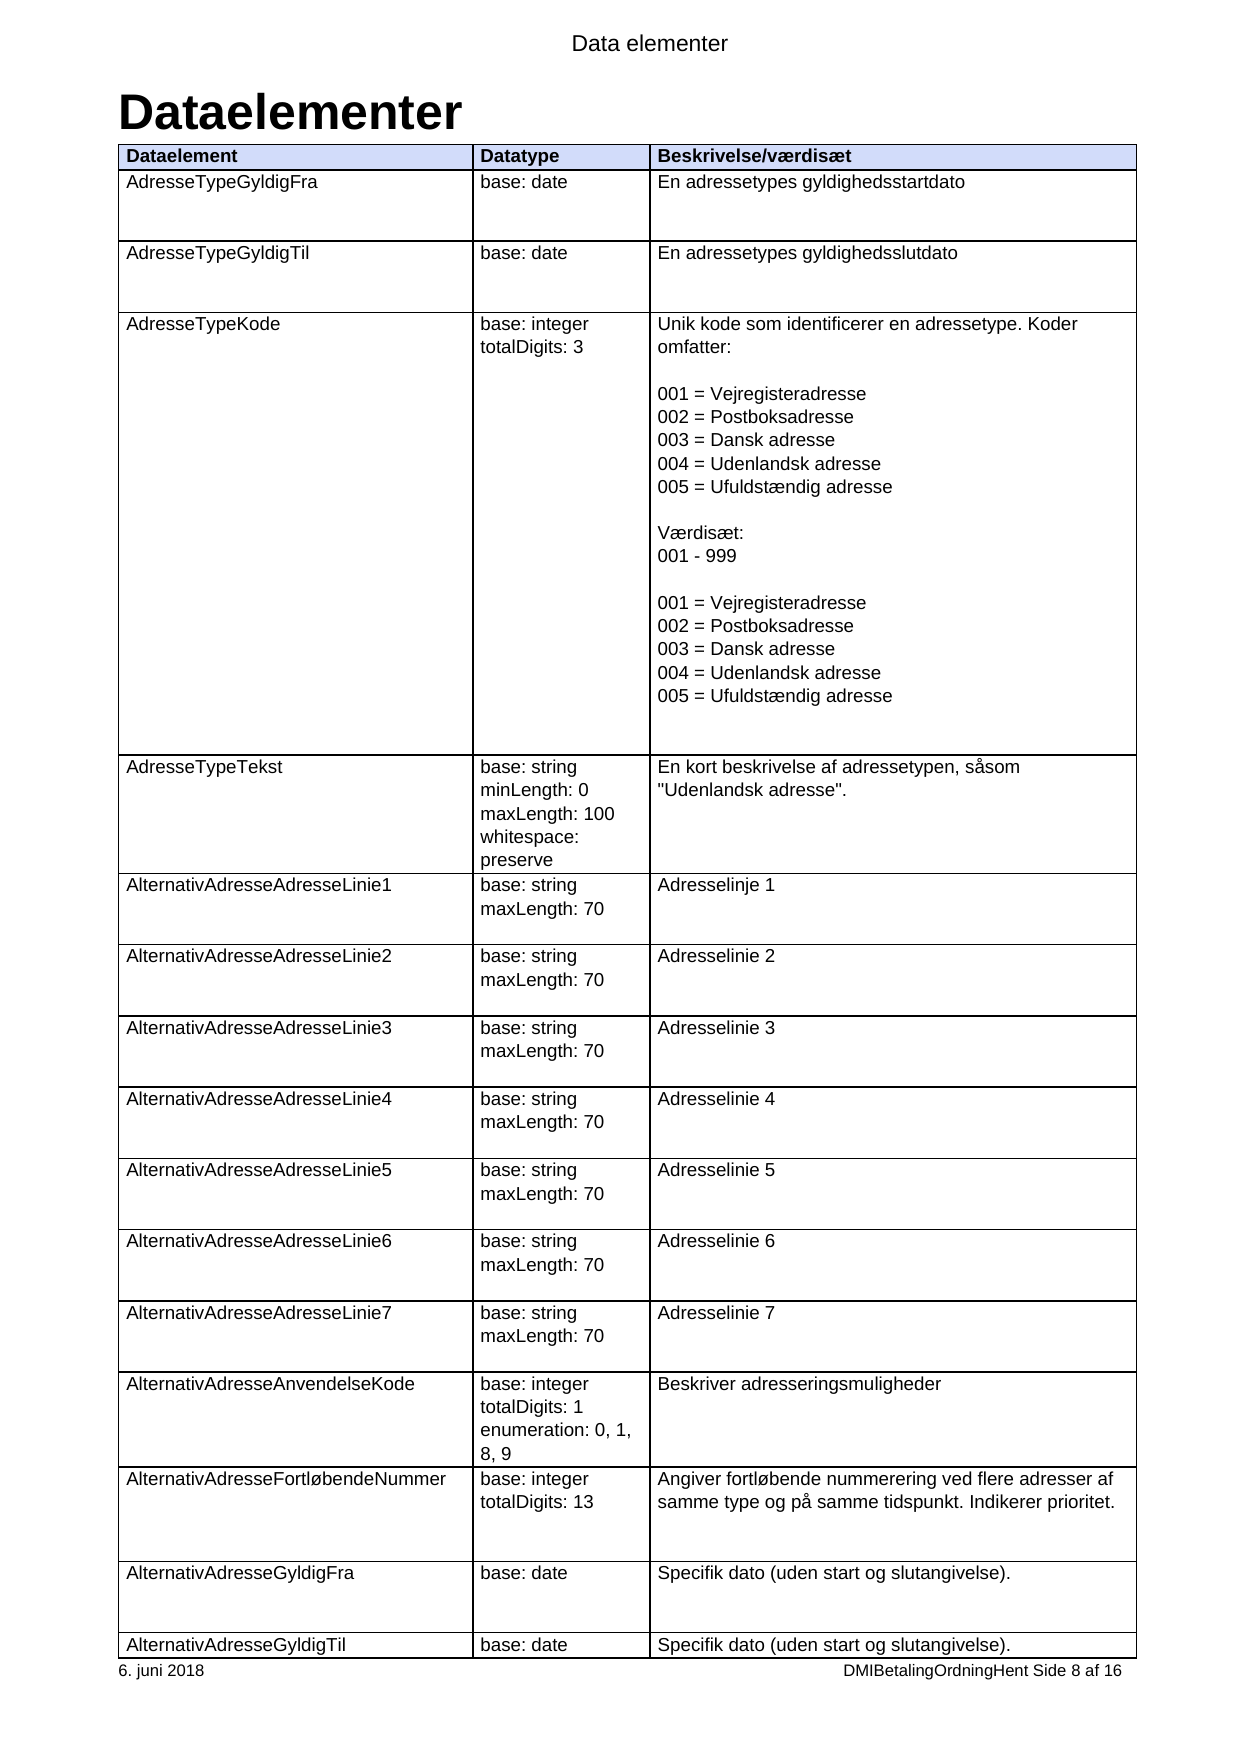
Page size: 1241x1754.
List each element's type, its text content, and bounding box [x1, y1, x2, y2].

table_cell AdresseTypeGyldigTil [119, 242, 472, 311]
table_cell base: integer totalDigits: 1 enumeration: 0, 1, 8, 9 [474, 1373, 649, 1466]
table_cell base: string maxLength: 70 [474, 1230, 649, 1300]
table_cell Adresselinie 2 [651, 945, 1136, 1015]
table_cell base: string maxLength: 70 [474, 1302, 649, 1371]
table_cell AdresseTypeTekst [119, 756, 472, 872]
table_header Dataelement [119, 145, 472, 169]
table_cell base: date [474, 242, 649, 311]
table_cell Beskriver adresseringsmuligheder [651, 1373, 1136, 1466]
table_cell AdresseTypeKode [119, 313, 472, 754]
table_header Beskrivelse/værdisæt [651, 145, 1136, 169]
table_cell base: string maxLength: 70 [474, 874, 649, 944]
table_cell Angiver fortløbende nummerering ved flere adresser af samme type og på samme tidspunkt. Indikerer prioritet. [651, 1468, 1136, 1561]
table_cell En kort beskrivelse af adressetypen, såsom "Udenlandsk adresse". [651, 756, 1136, 872]
table_cell base: string minLength: 0 maxLength: 100 whitespace: preserve [474, 756, 649, 872]
table_cell AlternativAdresseAdresseLinie1 [119, 874, 472, 944]
table_cell En adressetypes gyldighedsslutdato [651, 242, 1136, 311]
table_cell base: integer totalDigits: 13 [474, 1468, 649, 1561]
table_cell base: date [474, 1633, 649, 1657]
table_cell Adresselinie 6 [651, 1230, 1136, 1300]
table_cell AlternativAdresseAnvendelseKode [119, 1373, 472, 1466]
table_cell base: string maxLength: 70 [474, 945, 649, 1015]
table_cell base: string maxLength: 70 [474, 1159, 649, 1229]
table_cell Unik kode som identificerer en adressetype. Koder omfatter: 001 = Vejregisteradresse 002 = Postboksadresse 003 = Dansk adresse 004 = Udenlandsk adresse 005 = Ufuldstændig adresse Værdisæt: 001 - 999 001 = Vejregisteradresse 002 = Postboksadresse 003 = Dansk adresse 004 = Udenlandsk adresse 005 = Ufuldstændig adresse [651, 313, 1136, 754]
table_cell Adresselinie 4 [651, 1088, 1136, 1157]
table_cell base: integer totalDigits: 3 [474, 313, 649, 754]
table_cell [651, 1562, 1136, 1632]
table_cell base: date [474, 1562, 649, 1632]
text Dataelementer [118, 82, 1181, 140]
table_cell AlternativAdresseAdresseLinie6 [119, 1230, 472, 1300]
table_cell AlternativAdresseAdresseLinie4 [119, 1088, 472, 1157]
table_cell base: string maxLength: 70 [474, 1017, 649, 1086]
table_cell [119, 1633, 472, 1657]
table_cell base: string maxLength: 70 [474, 1088, 649, 1157]
table_cell Adresselinie 7 [651, 1302, 1136, 1371]
table_cell AlternativAdresseAdresseLinie2 [119, 945, 472, 1015]
table_cell Adresselinie 3 [651, 1017, 1136, 1086]
table_cell AdresseTypeGyldigFra [119, 171, 472, 240]
table_cell AlternativAdresseAdresseLinie7 [119, 1302, 472, 1371]
table_cell AlternativAdresseAdresseLinie3 [119, 1017, 472, 1086]
table_cell AlternativAdresseGyldigFra [119, 1562, 472, 1632]
table_cell AlternativAdresseAdresseLinie5 [119, 1159, 472, 1229]
table_cell AlternativAdresseFortløbendeNummer [119, 1468, 472, 1561]
table_cell Adresselinje 1 [651, 874, 1136, 944]
table_header Datatype [474, 145, 649, 169]
table_cell Adresselinie 5 [651, 1159, 1136, 1229]
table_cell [651, 1633, 1136, 1657]
table_cell En adressetypes gyldighedsstartdato [651, 171, 1136, 240]
table_cell base: date [474, 171, 649, 240]
